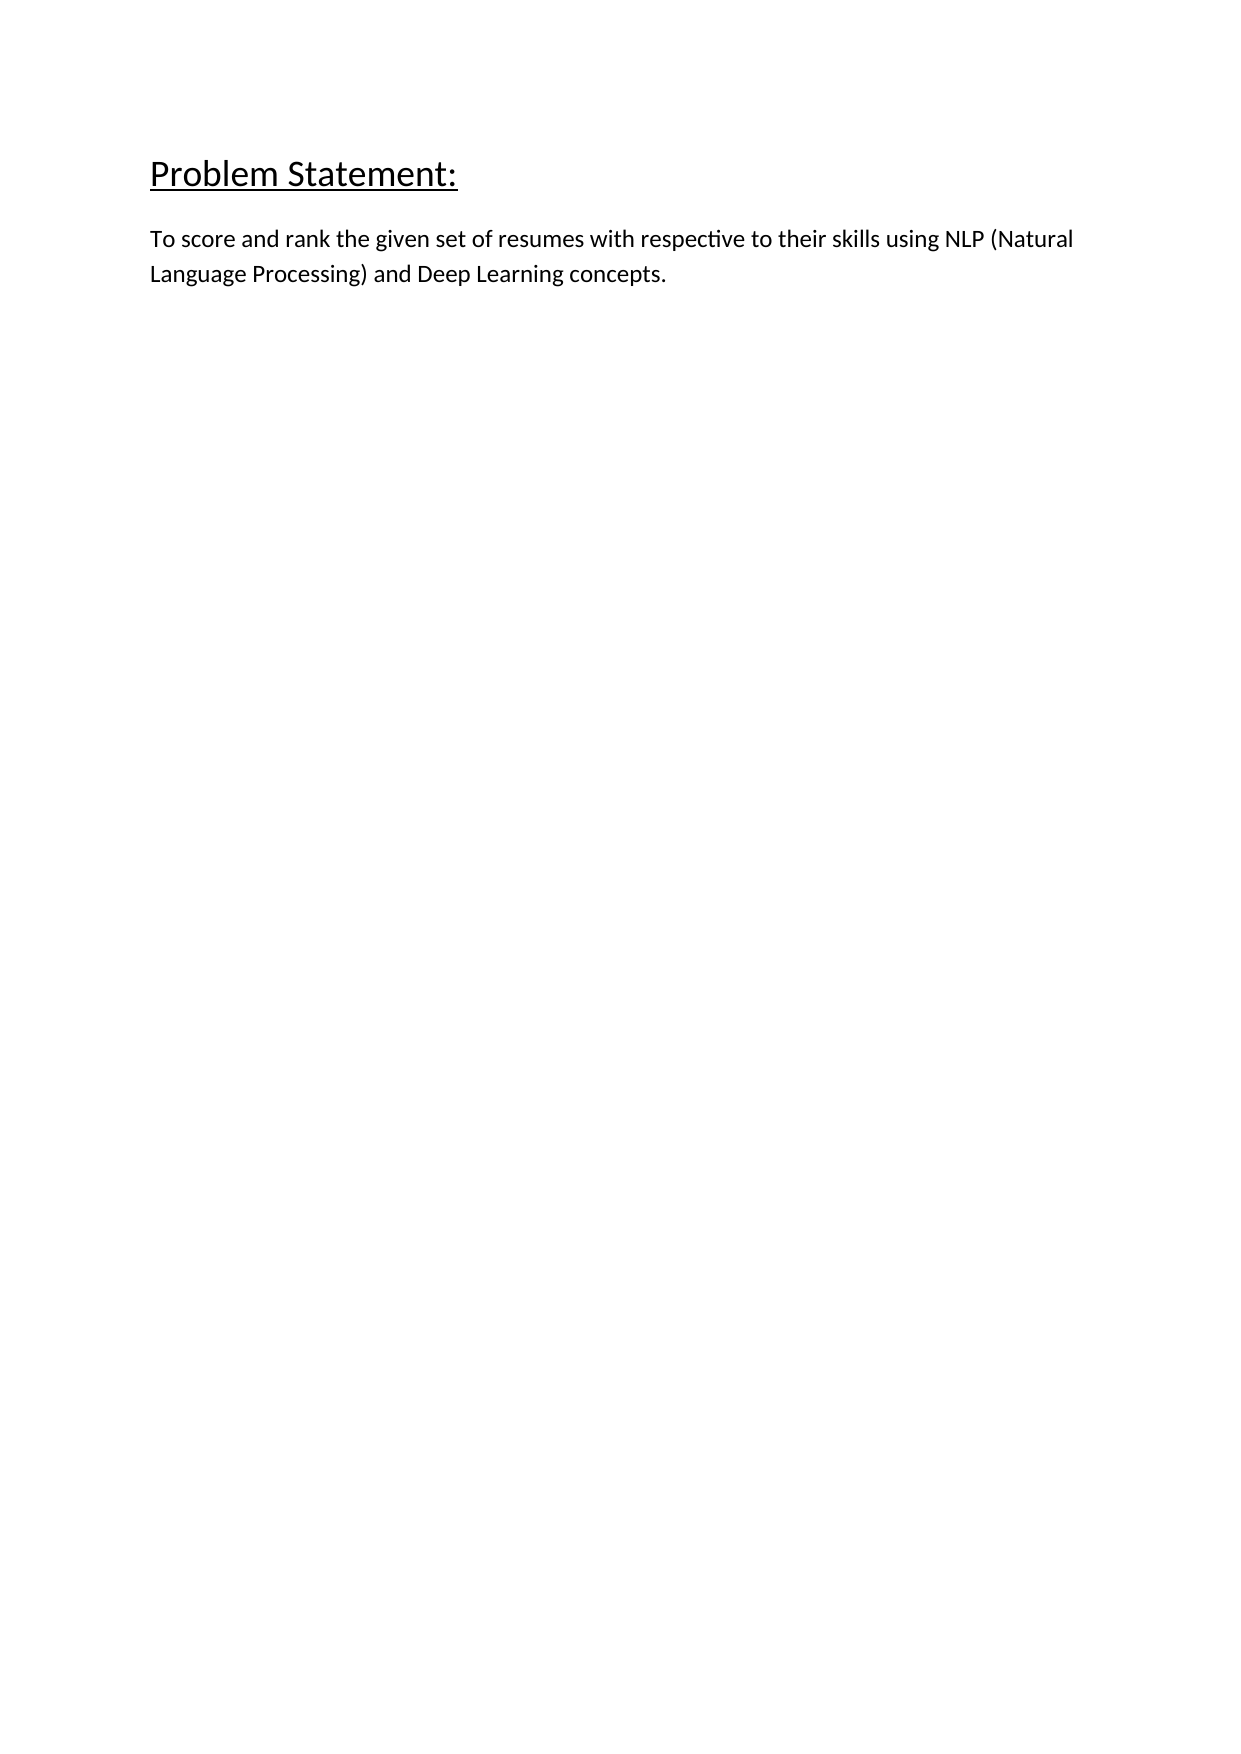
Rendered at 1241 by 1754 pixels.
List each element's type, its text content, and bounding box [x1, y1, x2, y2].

text Problem Statement: [150, 150, 1090, 196]
text To score and rank the given set of resumes with respective to their skills using NLP (Natural Language Processing) and Deep Learning concepts. [150, 223, 1090, 289]
